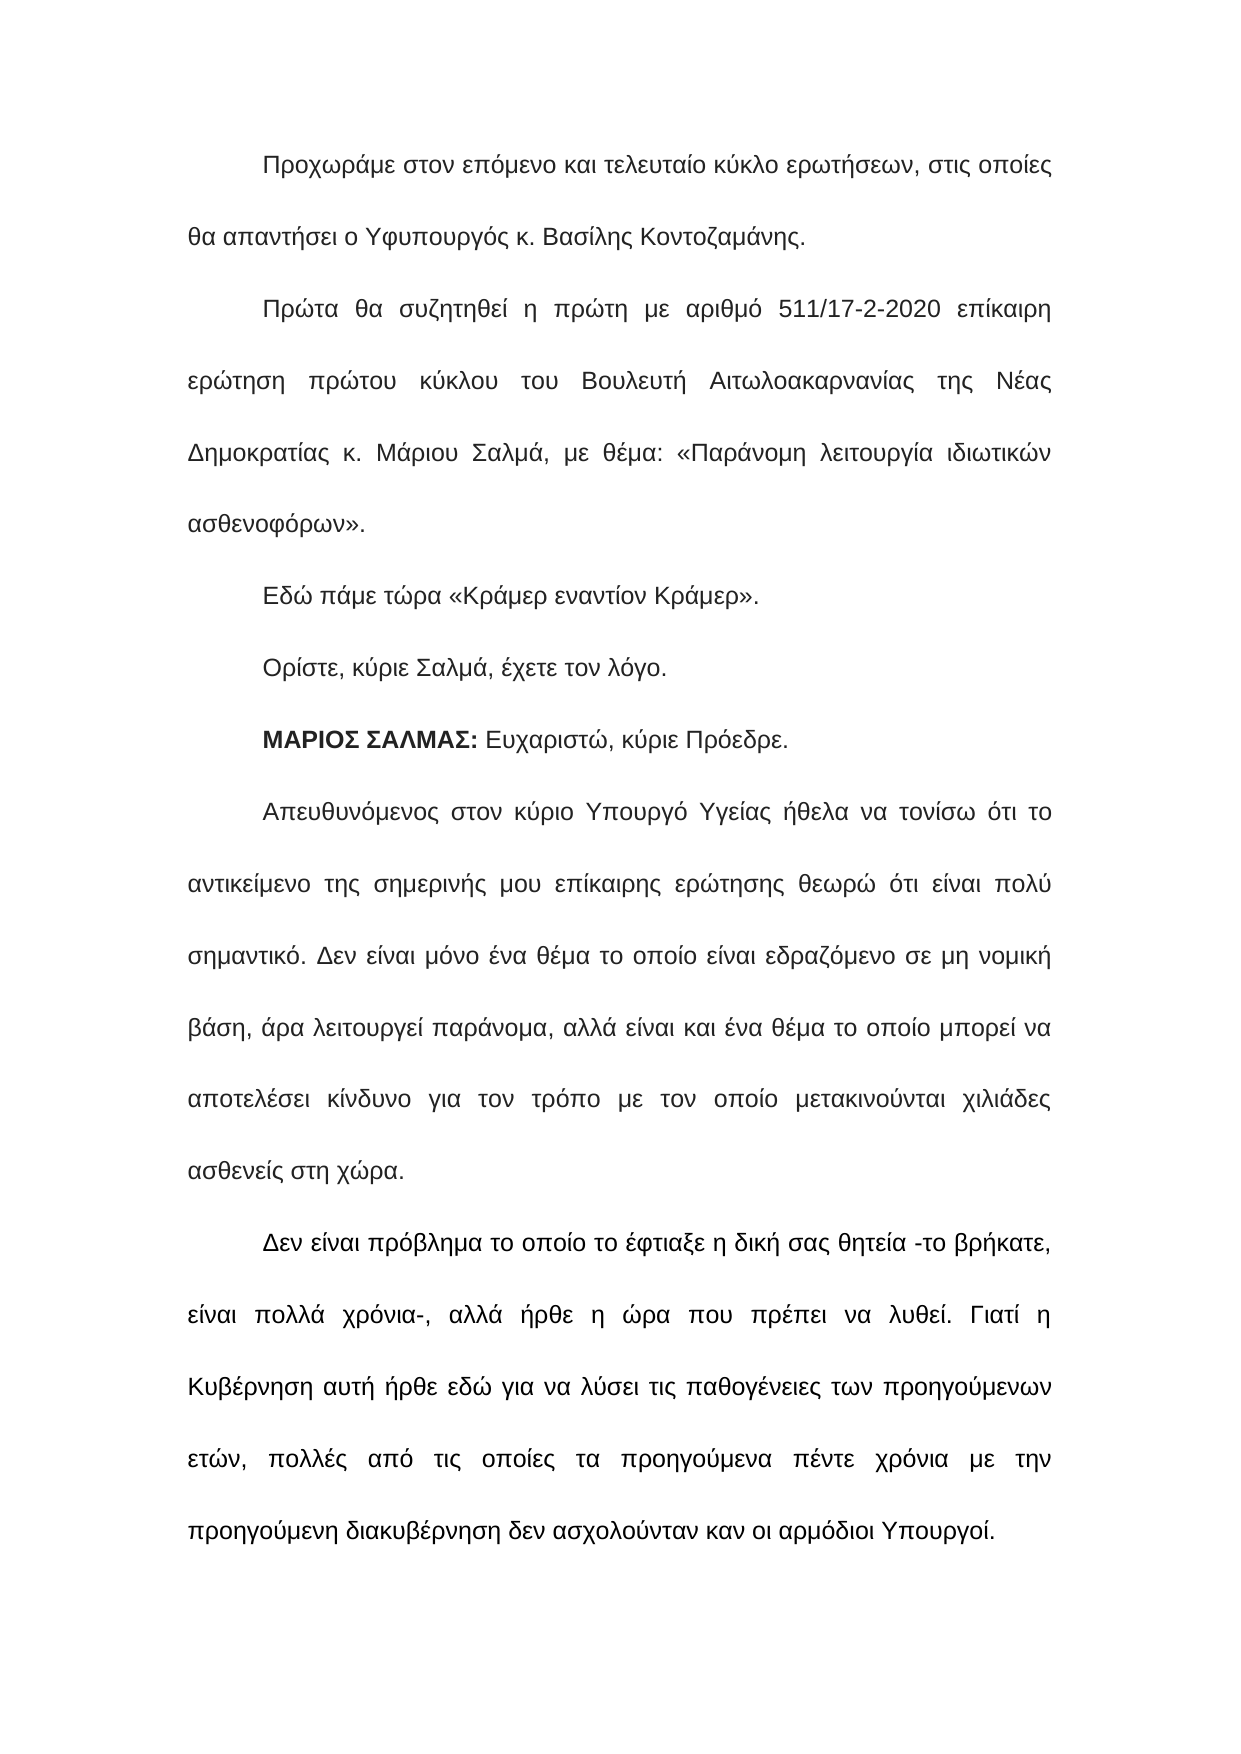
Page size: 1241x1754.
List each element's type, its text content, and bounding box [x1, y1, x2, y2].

text Προχωράμε στον επόμενο και τελευταίο κύκλο ερωτήσεων, στις οποίες θα απαντήσει ο Υφυπουργός κ. Βασίλης Κοντοζαμάνης. [187, 150, 1053, 251]
text Εδώ πάμε τώρα «Κράμερ εναντίον Κράμερ». [187, 581, 1053, 610]
text ΜΑΡΙΟΣ ΣΑΛΜΑΣ: Ευχαριστώ, κύριε Πρόεδρε. [187, 725, 1053, 754]
text Ορίστε, κύριε Σαλμά, έχετε τον λόγο. [187, 653, 1053, 682]
text Πρώτα θα συζητηθεί η πρώτη με αριθμό 511/17-2-2020 επίκαιρη ερώτηση πρώτου κύκλου του Βουλευτή Αιτωλοακαρνανίας της Νέας Δημοκρατίας κ. Μάριου Σαλμά, με θέμα: «Παράνομη λειτουργία ιδιωτικών ασθενοφόρων». [187, 294, 1053, 538]
text Απευθυνόμενος στον κύριο Υπουργό Υγείας ήθελα να τονίσω ότι το αντικείμενο της σημερινής μου επίκαιρης ερώτησης θεωρώ ότι είναι πολύ σημαντικό. Δεν είναι μόνο ένα θέμα το οποίο είναι εδραζόμενο σε μη νομική βάση, άρα λειτουργεί παράνομα, αλλά είναι και ένα θέμα το οποίο μπορεί να αποτελέσει κίνδυνο για τον τρόπο με τον οποίο μετακινούνται χιλιάδες ασθενείς στη χώρα. [187, 797, 1053, 1185]
text Δεν είναι πρόβλημα το οποίο το έφτιαξε η δική σας θητεία -το βρήκατε, είναι πολλά χρόνια-, αλλά ήρθε η ώρα που πρέπει να λυθεί. Γιατί η Κυβέρνηση αυτή ήρθε εδώ για να λύσει τις παθογένειες των προηγούμενων ετών, πολλές από τις οποίες τα προηγούμενα πέντε χρόνια με την προηγούμενη διακυβέρνηση δεν ασχολούνταν καν οι αρμόδιοι Υπουργοί. [187, 1228, 1053, 1544]
